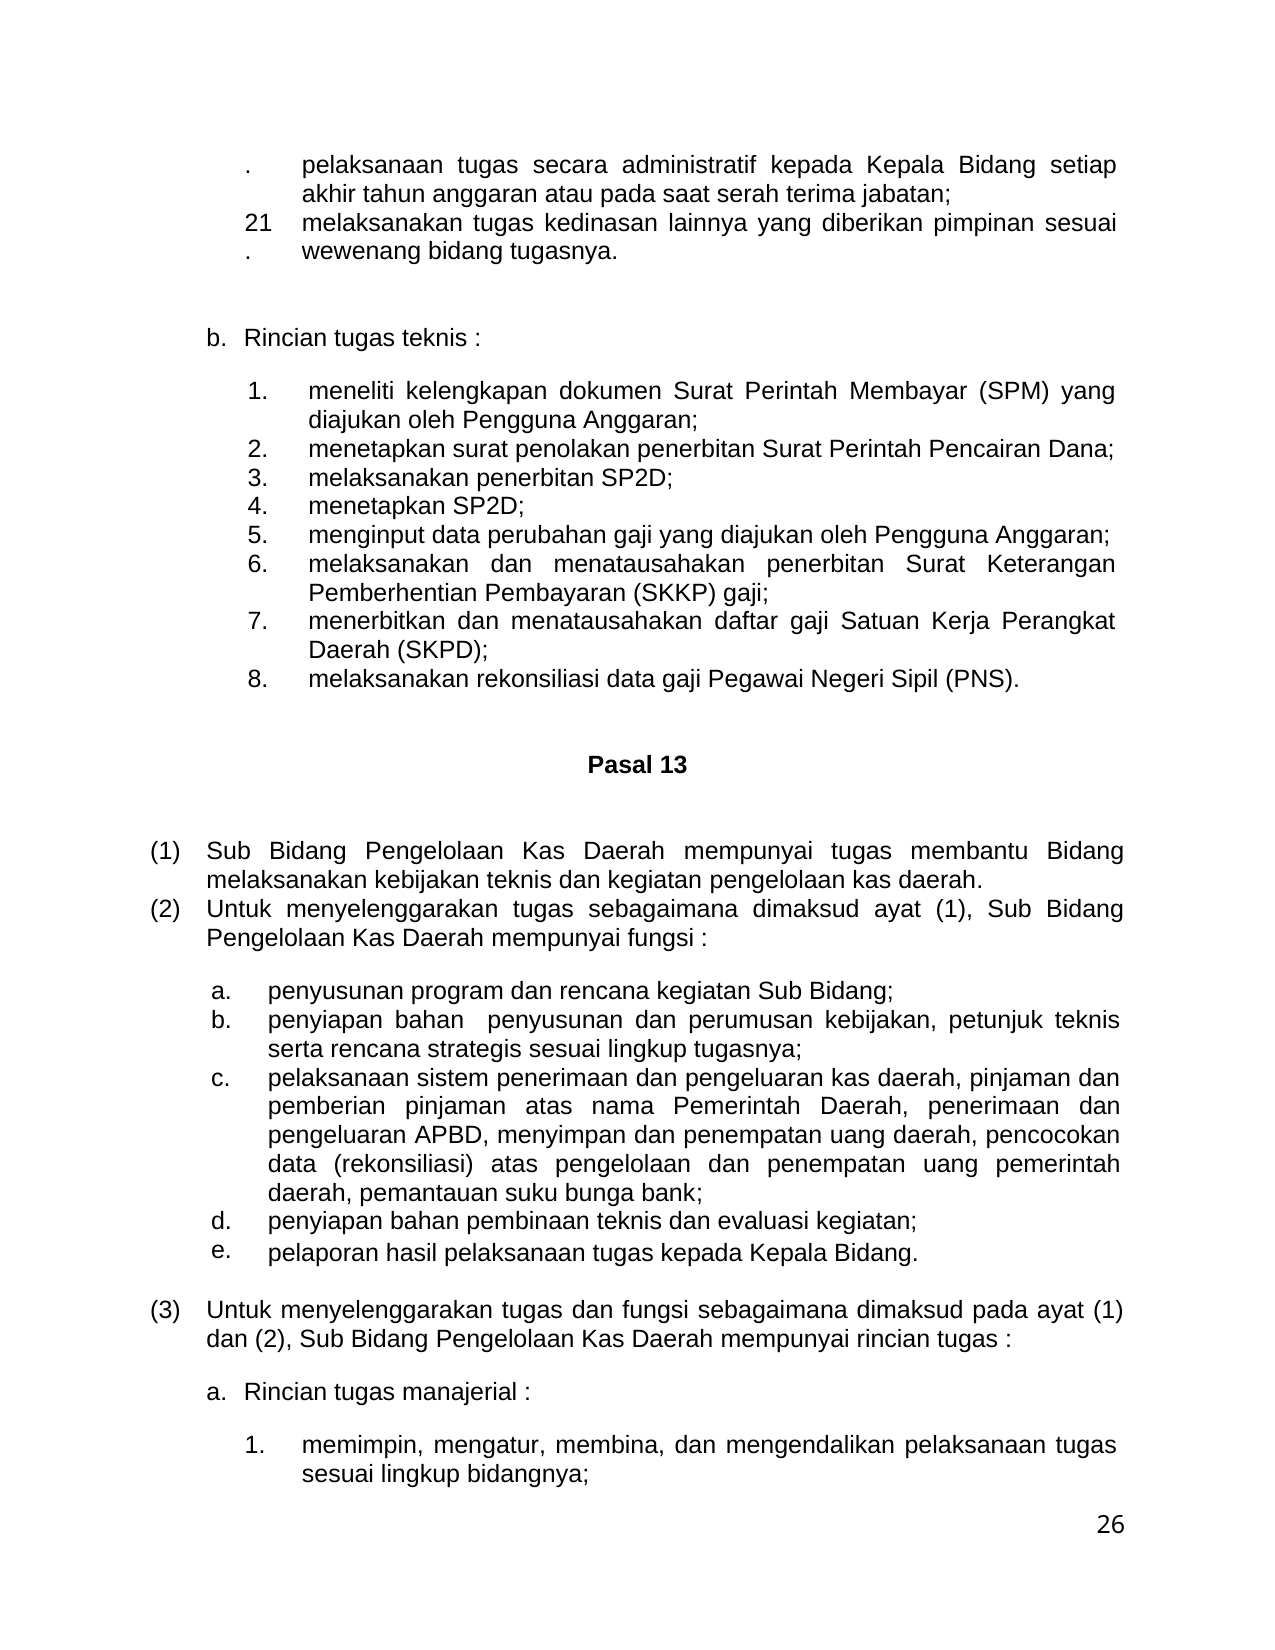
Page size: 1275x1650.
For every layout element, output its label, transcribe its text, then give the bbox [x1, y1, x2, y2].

table_cell 2. [236, 434, 297, 462]
list Rincian tugas manajerial : [206, 1376, 1125, 1405]
table_header memimpin, mengatur, membina, dan mengendalikan pelaksanaan tugas sesuai lingkup bidangnya; [290, 1430, 1129, 1488]
table_cell 3. [236, 463, 297, 491]
table_cell b. [200, 1005, 256, 1062]
table_header meneliti kelengkapan dokumen Surat Perintah Membayar (SPM) yang diajukan oleh Pengguna Anggaran; [297, 376, 1128, 434]
table_cell melaksanakan dan menatausahakan penerbitan Surat Keterangan Pemberhentian Pembayaran (SKKP) gaji; [297, 549, 1128, 606]
table_header a. [200, 976, 256, 1005]
table_cell menerbitkan dan menatausahakan daftar gaji Satuan Kerja Perangkat Daerah (SKPD); [297, 606, 1128, 664]
list Rincian tugas teknis : [206, 322, 1125, 351]
table_cell c. [200, 1063, 256, 1206]
table_cell menetapkan surat penolakan penerbitan Surat Perintah Pencairan Dana; [297, 434, 1128, 462]
list Untuk menyelenggarakan tugas sebagaimana dimaksud ayat (1), Sub Bidang Pengelolaan Kas Daerah mempunyai fungsi : [150, 894, 1125, 951]
table_cell 4. [236, 491, 297, 520]
table_cell d. [200, 1206, 256, 1235]
list Untuk menyelenggarakan tugas dan fungsi sebagaimana dimaksud pada ayat (1) dan (2), Sub Bidang Pengelolaan Kas Daerah mempunyai rincian tugas : [150, 1295, 1125, 1352]
table_cell 8. [236, 664, 297, 692]
table_cell melaksanakan tugas kedinasan lainnya yang diberikan pimpinan sesuai wewenang bidang tugasnya. [290, 208, 1129, 265]
table_cell melaksanakan penerbitan SP2D; [297, 463, 1128, 491]
table_cell menginput data perubahan gaji yang diajukan oleh Pengguna Anggaran; [297, 520, 1128, 549]
table_cell penyiapan bahan pembinaan teknis dan evaluasi kegiatan; [256, 1206, 1133, 1235]
text Pasal 13 [150, 750, 1125, 779]
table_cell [290, 150, 1129, 207]
table_cell melaksanakan rekonsiliasi data gaji Pegawai Negeri Sipil (PNS). [297, 664, 1128, 692]
table_cell 20. [233, 150, 290, 207]
table_cell e. [200, 1235, 256, 1266]
table_cell 6. [236, 549, 297, 606]
table_cell 7. [236, 606, 297, 664]
table_cell 21. [233, 208, 290, 265]
table_header 1. [233, 1430, 290, 1488]
table_cell pelaporan hasil pelaksanaan tugas kepada Kepala Bidang. [256, 1235, 1133, 1266]
table_cell pelaksanaan sistem penerimaan dan pengeluaran kas daerah, pinjaman dan pemberian pinjaman atas nama Pemerintah Daerah, penerimaan dan pengeluaran APBD, menyimpan dan penempatan uang daerah, pencocokan data (rekonsiliasi) atas pengelolaan dan penempatan uang pemerintah daerah, pemantauan suku bunga bank; [256, 1063, 1133, 1206]
list Sub Bidang Pengelolaan Kas Daerah mempunyai tugas membantu Bidang melaksanakan kebijakan teknis dan kegiatan pengelolaan kas daerah. [150, 836, 1125, 894]
table_cell menetapkan SP2D; [297, 491, 1128, 520]
table_cell 5. [236, 520, 297, 549]
table_cell penyiapan bahan penyusunan dan perumusan kebijakan, petunjuk teknis serta rencana strategis sesuai lingkup tugasnya; [256, 1005, 1133, 1062]
table_header penyusunan program dan rencana kegiatan Sub Bidang; [256, 976, 1133, 1005]
table_header 1. [236, 376, 297, 434]
